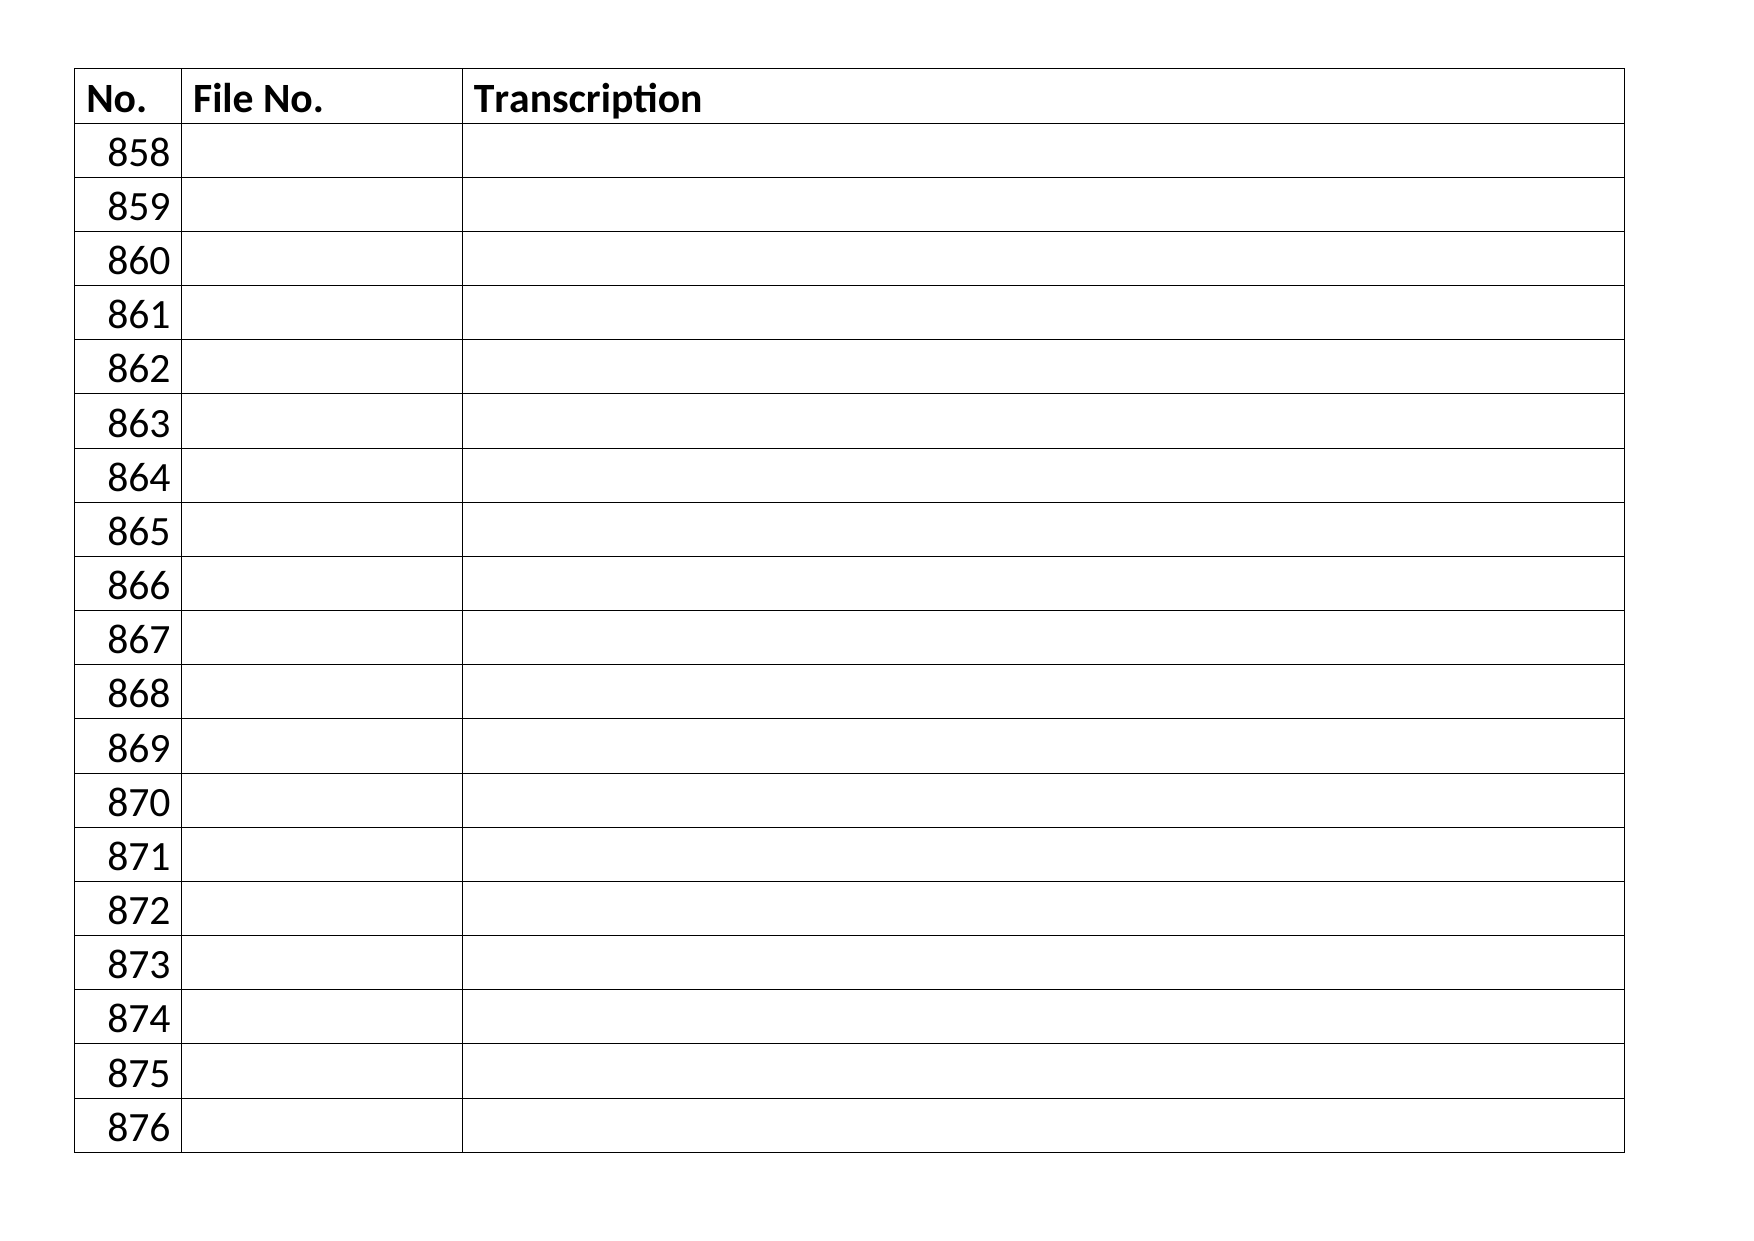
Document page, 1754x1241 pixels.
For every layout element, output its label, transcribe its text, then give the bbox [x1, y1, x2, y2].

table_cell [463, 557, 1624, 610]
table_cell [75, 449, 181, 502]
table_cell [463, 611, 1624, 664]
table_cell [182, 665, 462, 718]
table_header File No. [182, 69, 462, 122]
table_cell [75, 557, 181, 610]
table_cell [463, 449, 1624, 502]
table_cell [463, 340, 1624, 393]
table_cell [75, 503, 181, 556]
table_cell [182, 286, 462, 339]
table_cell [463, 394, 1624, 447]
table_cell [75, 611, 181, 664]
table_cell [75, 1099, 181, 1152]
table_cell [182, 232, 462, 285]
table_header No. [75, 69, 181, 122]
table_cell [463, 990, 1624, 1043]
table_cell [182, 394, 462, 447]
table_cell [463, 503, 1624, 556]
table_header Transcription [463, 69, 1624, 122]
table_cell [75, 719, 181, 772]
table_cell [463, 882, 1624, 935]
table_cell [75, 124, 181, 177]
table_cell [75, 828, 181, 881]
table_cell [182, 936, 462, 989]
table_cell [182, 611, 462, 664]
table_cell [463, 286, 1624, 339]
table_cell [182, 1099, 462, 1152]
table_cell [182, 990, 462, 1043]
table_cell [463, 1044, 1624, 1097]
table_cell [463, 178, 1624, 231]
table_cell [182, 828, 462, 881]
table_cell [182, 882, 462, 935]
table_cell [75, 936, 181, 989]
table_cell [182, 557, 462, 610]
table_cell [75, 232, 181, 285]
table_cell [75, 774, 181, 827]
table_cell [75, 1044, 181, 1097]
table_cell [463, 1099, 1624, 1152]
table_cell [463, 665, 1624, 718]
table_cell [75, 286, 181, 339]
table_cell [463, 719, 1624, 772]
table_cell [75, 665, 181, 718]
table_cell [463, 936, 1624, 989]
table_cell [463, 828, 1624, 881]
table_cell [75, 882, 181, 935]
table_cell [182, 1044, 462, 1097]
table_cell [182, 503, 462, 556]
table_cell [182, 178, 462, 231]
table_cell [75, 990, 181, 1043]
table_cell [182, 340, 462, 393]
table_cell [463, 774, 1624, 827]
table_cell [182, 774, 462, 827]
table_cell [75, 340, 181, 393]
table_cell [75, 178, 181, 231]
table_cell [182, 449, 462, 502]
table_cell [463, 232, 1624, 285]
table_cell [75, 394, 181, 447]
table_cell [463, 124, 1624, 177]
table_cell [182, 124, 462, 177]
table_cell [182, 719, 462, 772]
